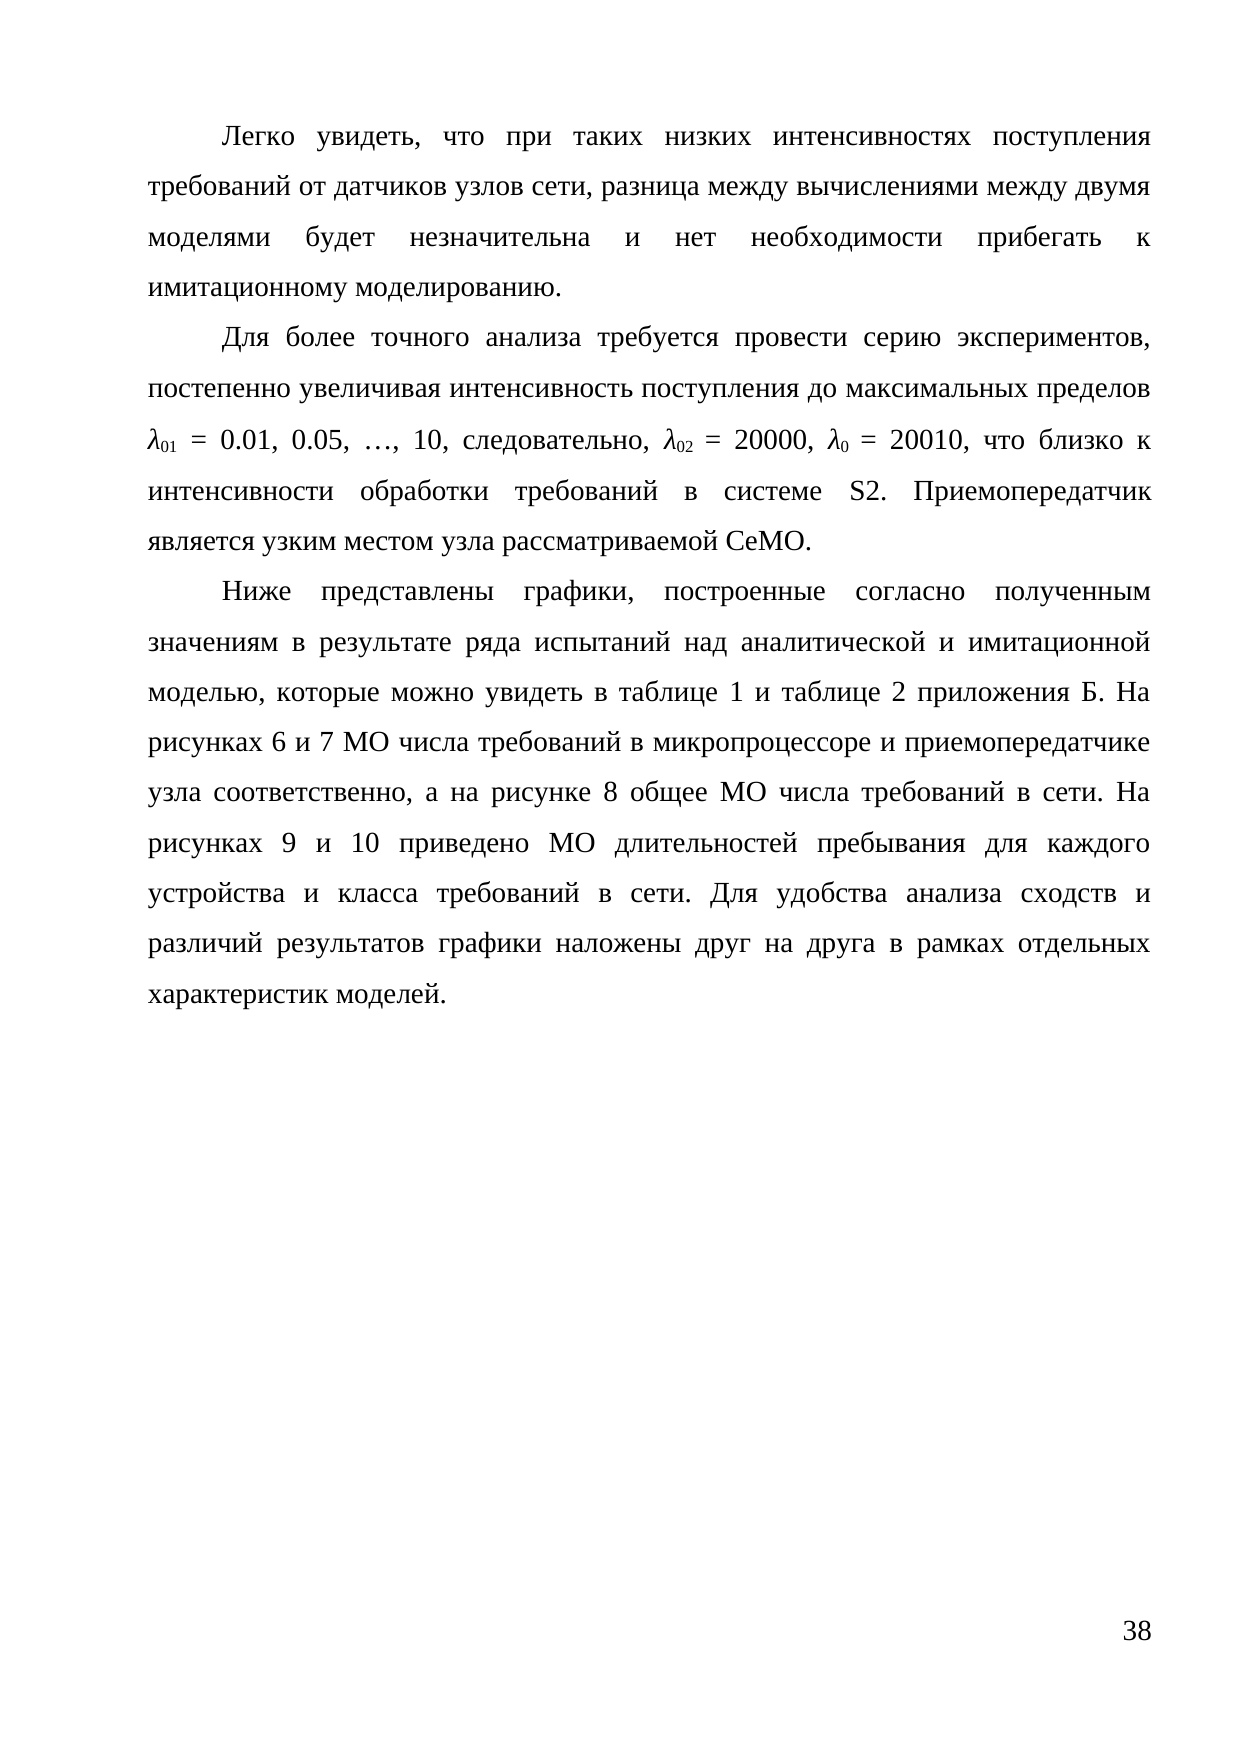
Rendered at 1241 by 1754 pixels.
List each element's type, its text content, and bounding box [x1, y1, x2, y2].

text Ниже представлены графики, построенные согласно полученным значениям в результате ряда испытаний над аналитической и имитационной моделью, которые можно увидеть в таблице 1 и таблице 2 приложения Б. На рисунках 6 и 7 МО числа требований в микропроцессоре и приемопередатчике узла соответственно, а на рисунке 8 общее МО числа требований в сети. На рисунках 9 и 10 приведено МО длительностей пребывания для каждого устройства и класса требований в сети. Для удобства анализа сходств и различий результатов графики наложены друг на друга в рамках отдельных характеристик моделей. [148, 573, 1152, 1009]
text Для более точного анализа требуется провести серию экспериментов, постепенно увеличивая интенсивность поступления до максимальных пределов λ01 = 0.01, 0.05, …, 10, следовательно, λ02 = 20000, λ0 = 20010, что близко к интенсивности обработки требований в системе S2. Приемопередатчик является узким местом узла рассматриваемой СеМО. [148, 319, 1152, 557]
text Легко увидеть, что при таких низких интенсивностях поступления требований от датчиков узлов сети, разница между вычислениями между двумя моделями будет незначительна и нет необходимости прибегать к имитационному моделированию. [148, 118, 1152, 303]
